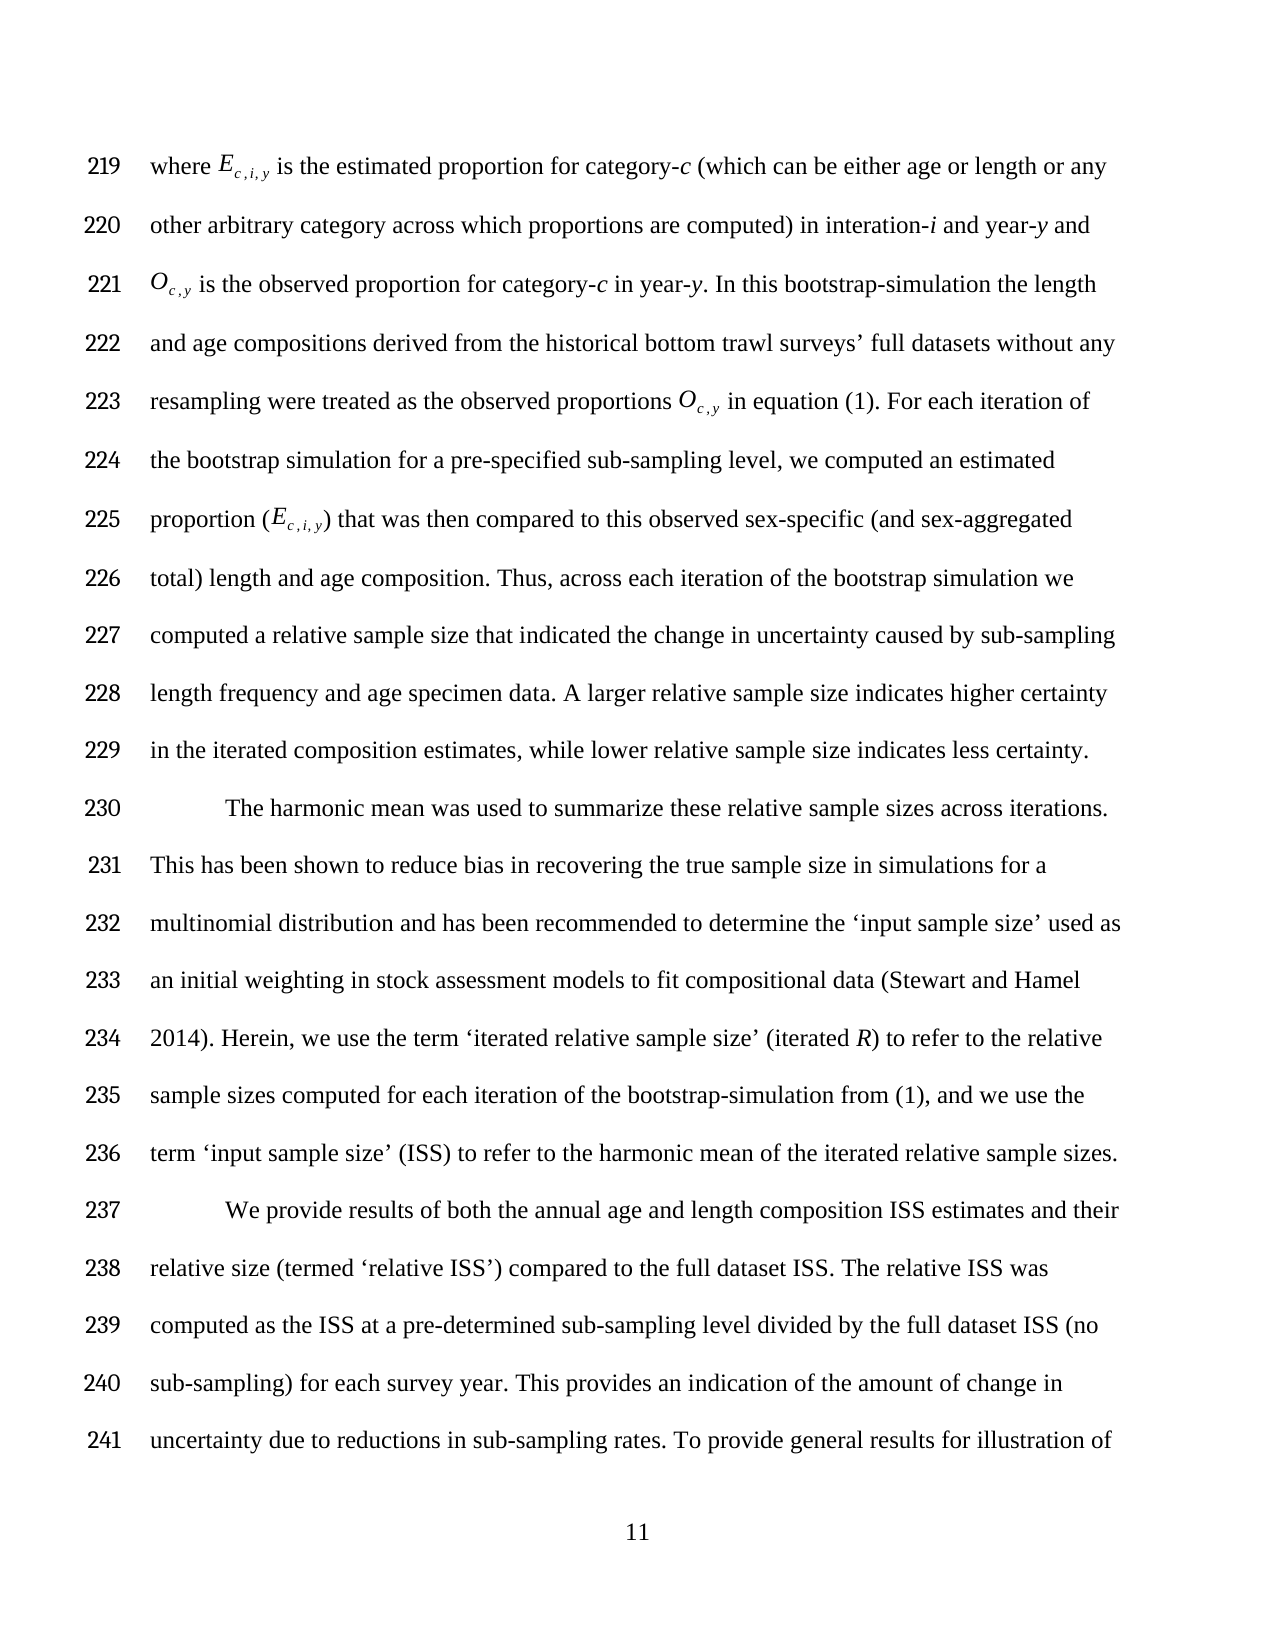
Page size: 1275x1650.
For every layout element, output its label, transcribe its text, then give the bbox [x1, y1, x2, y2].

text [150, 1195, 1125, 1454]
text The harmonic mean was used to summarize these relative sample sizes across iterations. This has been shown to reduce bias in recovering the true sample size in simulations for a multinomial distribution and has been recommended to determine the ‘input sample size’ used as an initial weighting in stock assessment models to fit compositional data (Stewart and Hamel 2014). Herein, we use the term ‘iterated relative sample size’ (iterated R) to refer to the relative sample sizes computed for each iteration of the bootstrap-simulation from (1), and we use the term ‘input sample size’ (ISS) to refer to the harmonic mean of the iterated relative sample sizes. [150, 793, 1125, 1167]
text where is the estimated proportion for category-c (which can be either age or length or any other arbitrary category across which proportions are computed) in interation-i and year-y and is the observed proportion for category-c in year-y. In this bootstrap-simulation the length and age compositions derived from the historical bottom trawl surveys’ full datasets without any resampling were treated as the observed proportions in equation (1). For each iteration of the bootstrap simulation for a pre-specified sub-sampling level, we computed an estimated proportion () that was then compared to this observed sex-specific (and sex-aggregated total) length and age composition. Thus, across each iteration of the bootstrap simulation we computed a relative sample size that indicated the change in uncertainty caused by sub-sampling length frequency and age specimen data. A larger relative sample size indicates higher certainty in the iterated composition estimates, while lower relative sample size indicates less certainty. [150, 150, 1125, 764]
